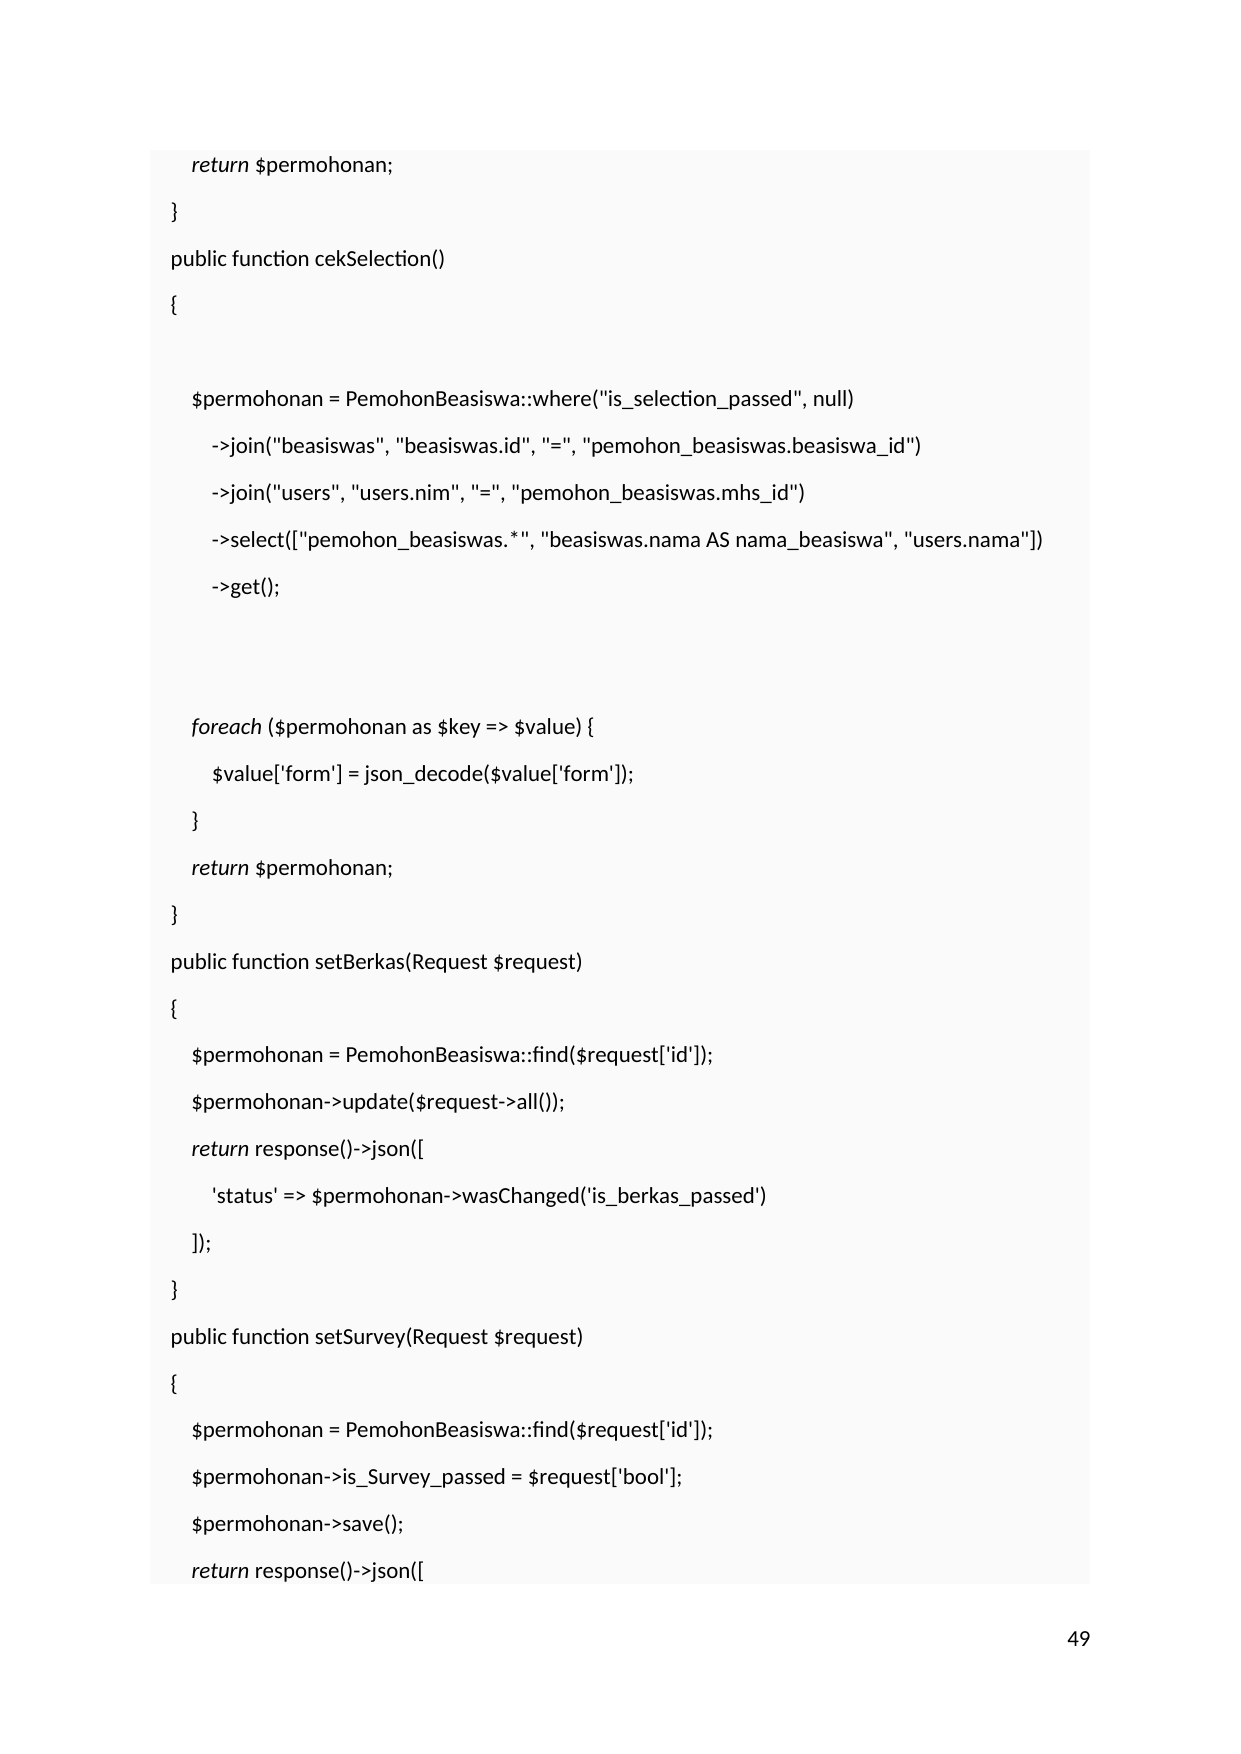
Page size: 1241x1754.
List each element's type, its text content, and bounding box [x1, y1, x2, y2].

text public function setSurvey(Request $request) [150, 1322, 1090, 1350]
text } [150, 197, 1090, 225]
text $permohonan->save(); [150, 1509, 1090, 1537]
text ->select(["pemohon_beasiswas.*", "beasiswas.nama AS nama_beasiswa", "users.nama"]) [150, 525, 1090, 553]
text $value['form'] = json_decode($value['form']); [150, 759, 1090, 787]
text public function setBerkas(Request $request) [150, 947, 1090, 975]
text return response()->json([ [150, 1134, 1090, 1162]
text $permohonan->update($request->all()); [150, 1087, 1090, 1116]
text ->join("beasiswas", "beasiswas.id", "=", "pemohon_beasiswas.beasiswa_id") [150, 431, 1090, 459]
text } [150, 806, 1090, 834]
text return $permohonan; [150, 150, 1090, 178]
text return $permohonan; [150, 853, 1090, 881]
text ->get(); [150, 572, 1090, 600]
text $permohonan = PemohonBeasiswa::find($request['id']); [150, 1041, 1090, 1069]
text foreach ($permohonan as $key => $value) { [150, 712, 1090, 741]
text public function cekSelection() [150, 244, 1090, 272]
text { [150, 291, 1090, 319]
text { [150, 1369, 1090, 1397]
text } [150, 1275, 1090, 1303]
text } [150, 900, 1090, 928]
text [150, 1416, 1090, 1444]
text ]); [150, 1228, 1090, 1256]
text $permohonan->is_Survey_passed = $request['bool']; [150, 1462, 1090, 1491]
text ->join("users", "users.nim", "=", "pemohon_beasiswas.mhs_id") [150, 478, 1090, 506]
text return response()->json([ [150, 1556, 1090, 1584]
text $permohonan = PemohonBeasiswa::where("is_selection_passed", null) [150, 384, 1090, 412]
text { [150, 994, 1090, 1022]
text 'status' => $permohonan->wasChanged('is_berkas_passed') [150, 1181, 1090, 1209]
